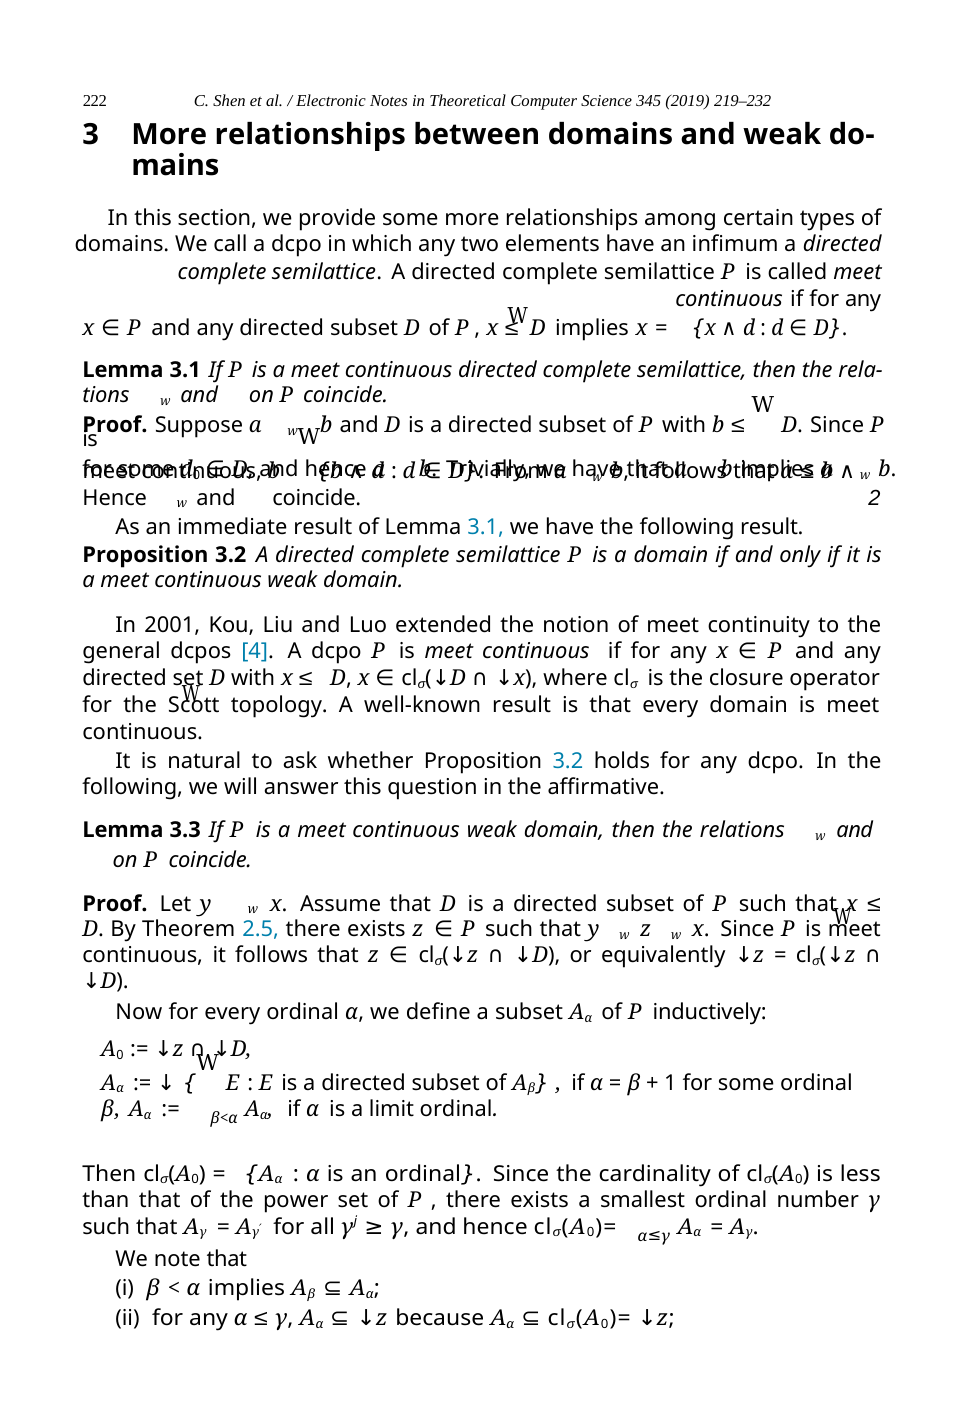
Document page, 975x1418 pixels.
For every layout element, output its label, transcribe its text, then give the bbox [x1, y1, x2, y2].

text In this section, we provide some more relationships among certain types of domains. We call a dcpo in which any two elements have an infimum a directed complete semilattice. A directed complete semilattice P is called meet continuous if for any [71, 203, 881, 313]
text It is natural to ask whether Proposition 3.2 holds for any dcpo. In the following, we will answer this question in the affirmative. [82, 747, 881, 801]
text on P coincide. [82, 844, 908, 873]
text Hence w and coincide. 2 [82, 483, 908, 511]
text We note that [115, 1246, 908, 1272]
list β < α implies Aβ ⊆ Aα; [115, 1272, 908, 1301]
text for some d0 ∈ D, and hence a b. Trivially, we have that a b implies a w b. [82, 453, 908, 483]
text Aα := ↓ {W E : E is a directed subset of Aβ} , if α = β + 1 for some ordinal β, Aα := β<α Aα, if α is a limit ordinal. [101, 1069, 876, 1128]
text Then clσ(A0) = {Aα : α is an ordinal}. Since the cardinality of clσ(A0) is less than that of the power set of P , there exists a smallest ordinal number γ such that Aγ = Aγ′ for all γj ≥ γ, and hence clσ(A0)= α≤γ Aα = Aγ. [82, 1160, 881, 1246]
text As an immediate result of Lemma 3.1, we have the following result. [115, 511, 908, 540]
text Proof. Suppose a wWb and D is a directed subset of P with b ≤ W D. Since P is [82, 409, 908, 453]
text Lemma 3.3 If P is a meet continuous weak domain, then the relations w and [82, 814, 908, 844]
subtitle More relationships between domains and weak do- mains [82, 119, 881, 184]
text x ∈ P and any directed subset D of P , x ≤ D implies x = {x ∧ d : d ∈ D}. [82, 313, 908, 341]
text Now for every ordinal α, we define a subset Aα of P inductively: [115, 995, 908, 1026]
text Lemma 3.1 If P is a meet continuous directed complete semilattice, then the rela- tions w and on P coincide. [82, 357, 908, 409]
text Proof. Let y w x. Assume that D is a directed subset of P such that x ≤ D. By Theorem 2.5, there exists z ∈ P such that y w z w x. Since P is meet continuous, it follows that z ∈ clσ(↓z ∩ ↓D), or equivalently ↓z = clσ(↓z ∩ ↓D). [82, 890, 881, 995]
text Proposition 3.2 A directed complete semilattice P is a domain if and only if it is a meet continuous weak domain. [82, 541, 881, 593]
text In 2001, Kou, Liu and Luo extended the notion of meet continuity to the general dcpos [4]. A dcpo P is meet continuous if for any x ∈ P and any directed set D with x ≤ D, x ∈ clσ(↓D ∩ ↓x), where clσ is the closure operator for the Scott topology. A well-known result is that every domain is meet continuous. [82, 612, 881, 746]
list for any α ≤ γ, Aα ⊆ ↓z because Aα ⊆ clσ(A0)= ↓z; [115, 1301, 908, 1332]
